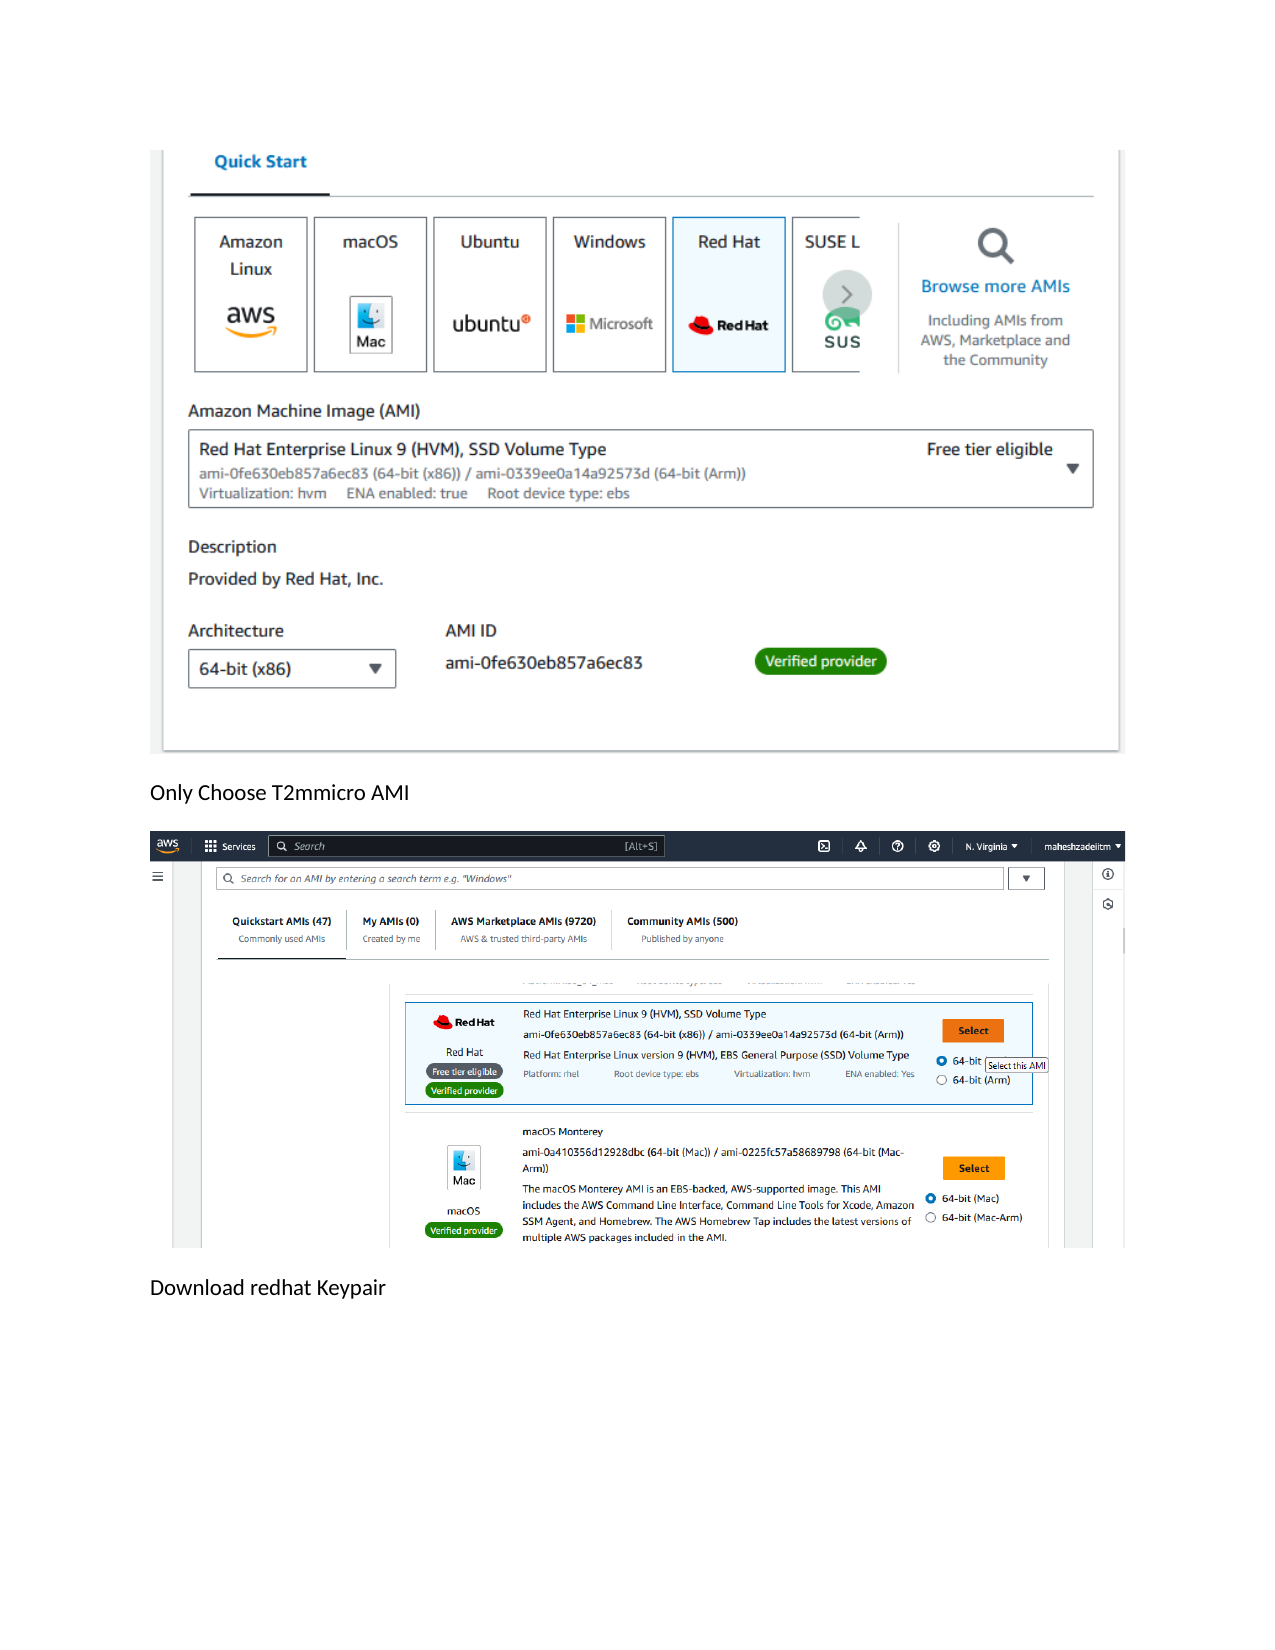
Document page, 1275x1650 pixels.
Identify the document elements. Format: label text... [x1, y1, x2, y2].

text Only Choose T2mmicro AMI [150, 778, 1125, 806]
text Download redhat Keypair [150, 1273, 1125, 1301]
picture [150, 831, 1125, 1248]
picture [150, 150, 1125, 754]
